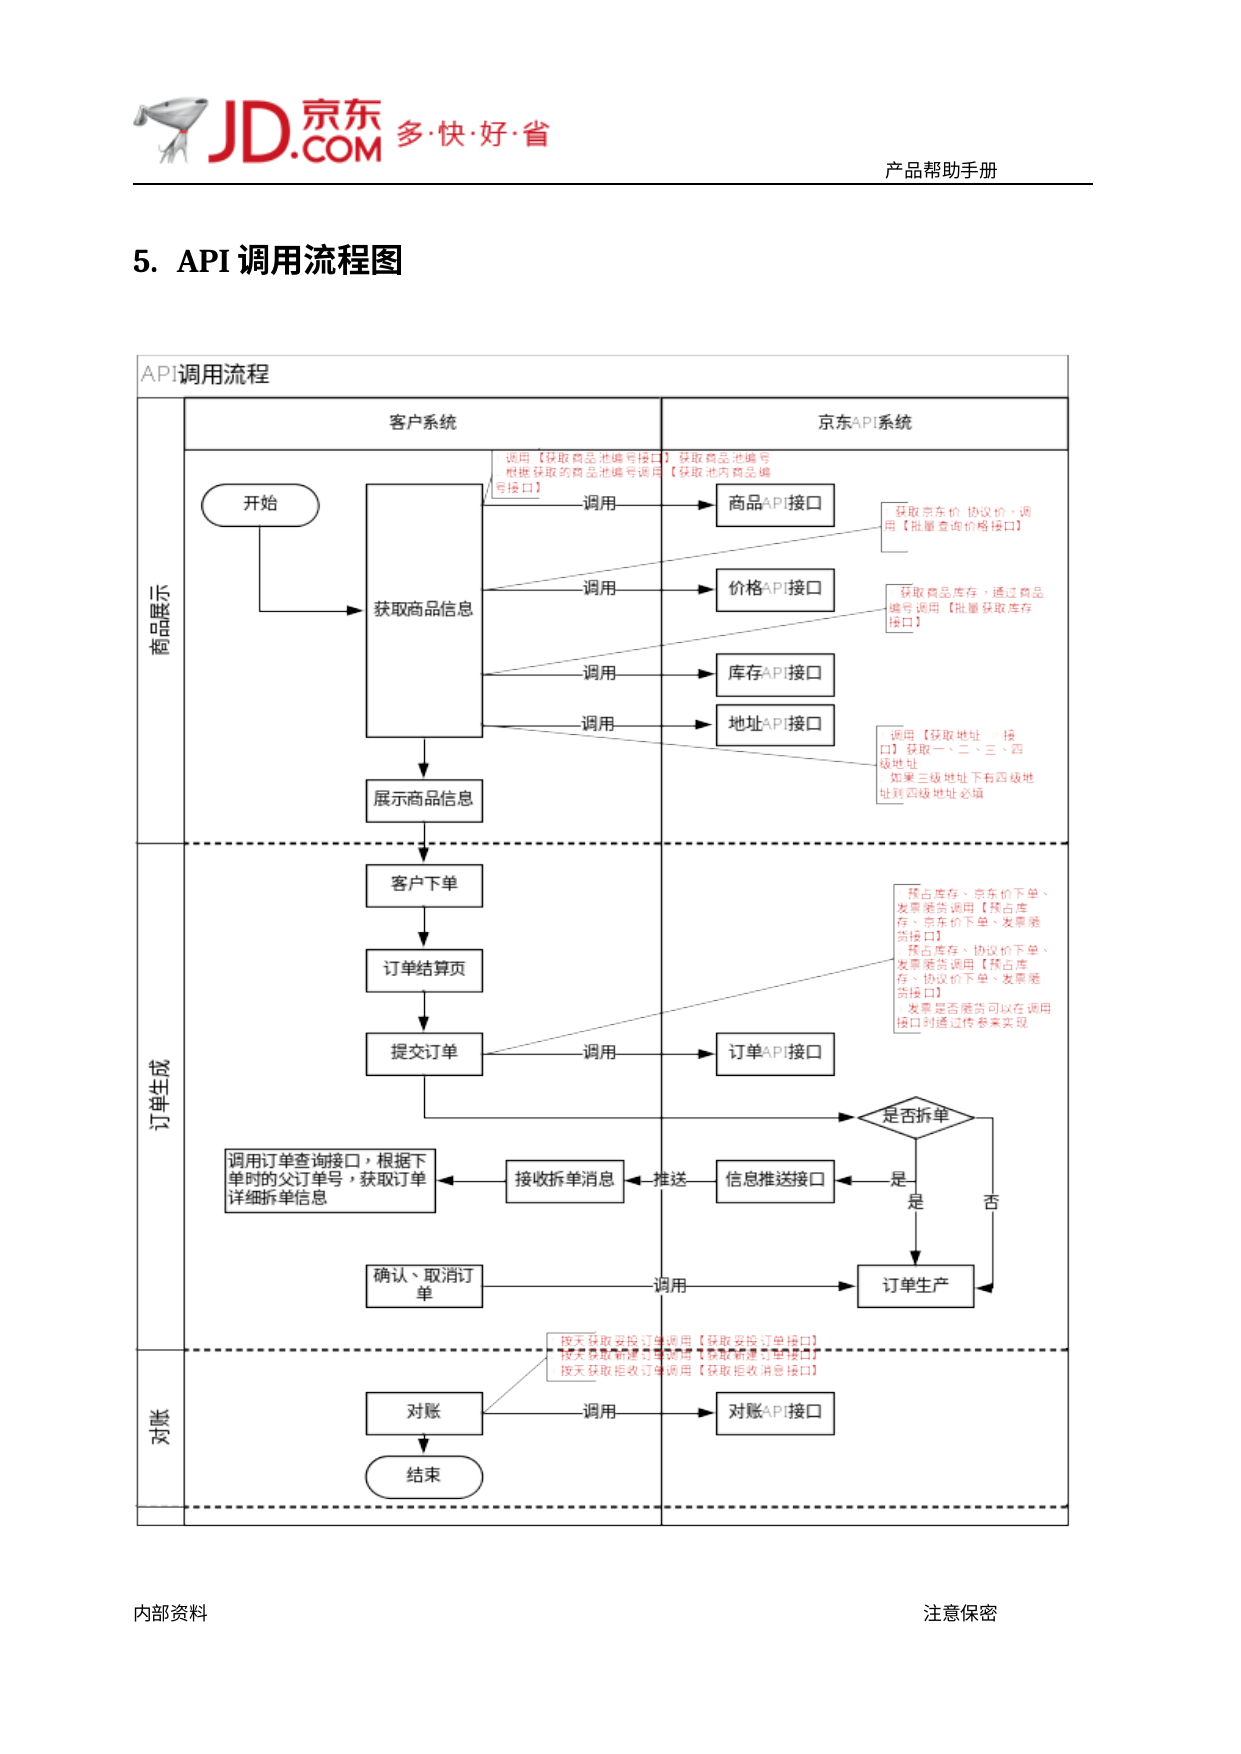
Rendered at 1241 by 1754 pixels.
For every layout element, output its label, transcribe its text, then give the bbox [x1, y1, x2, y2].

subtitle API调用流程图 [133, 225, 1093, 290]
picture [132, 84, 555, 178]
